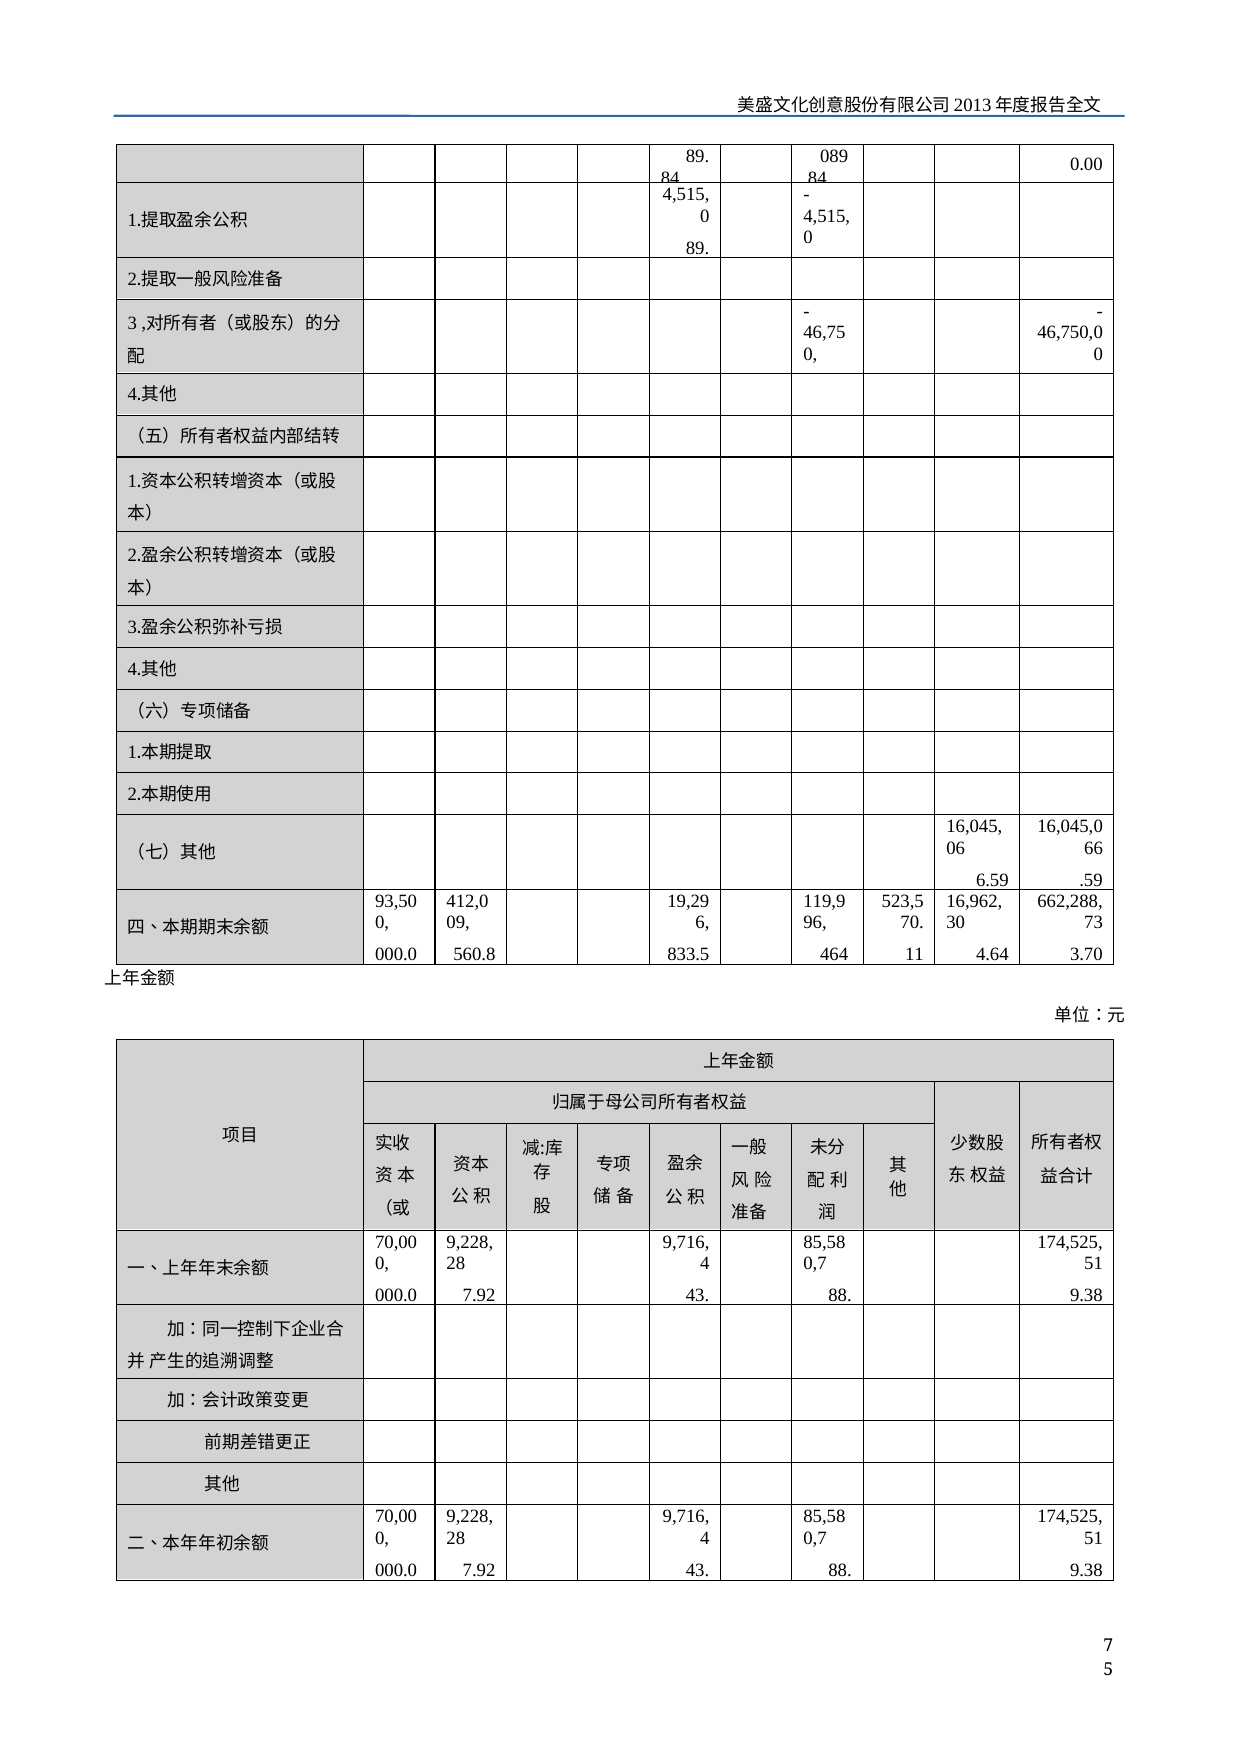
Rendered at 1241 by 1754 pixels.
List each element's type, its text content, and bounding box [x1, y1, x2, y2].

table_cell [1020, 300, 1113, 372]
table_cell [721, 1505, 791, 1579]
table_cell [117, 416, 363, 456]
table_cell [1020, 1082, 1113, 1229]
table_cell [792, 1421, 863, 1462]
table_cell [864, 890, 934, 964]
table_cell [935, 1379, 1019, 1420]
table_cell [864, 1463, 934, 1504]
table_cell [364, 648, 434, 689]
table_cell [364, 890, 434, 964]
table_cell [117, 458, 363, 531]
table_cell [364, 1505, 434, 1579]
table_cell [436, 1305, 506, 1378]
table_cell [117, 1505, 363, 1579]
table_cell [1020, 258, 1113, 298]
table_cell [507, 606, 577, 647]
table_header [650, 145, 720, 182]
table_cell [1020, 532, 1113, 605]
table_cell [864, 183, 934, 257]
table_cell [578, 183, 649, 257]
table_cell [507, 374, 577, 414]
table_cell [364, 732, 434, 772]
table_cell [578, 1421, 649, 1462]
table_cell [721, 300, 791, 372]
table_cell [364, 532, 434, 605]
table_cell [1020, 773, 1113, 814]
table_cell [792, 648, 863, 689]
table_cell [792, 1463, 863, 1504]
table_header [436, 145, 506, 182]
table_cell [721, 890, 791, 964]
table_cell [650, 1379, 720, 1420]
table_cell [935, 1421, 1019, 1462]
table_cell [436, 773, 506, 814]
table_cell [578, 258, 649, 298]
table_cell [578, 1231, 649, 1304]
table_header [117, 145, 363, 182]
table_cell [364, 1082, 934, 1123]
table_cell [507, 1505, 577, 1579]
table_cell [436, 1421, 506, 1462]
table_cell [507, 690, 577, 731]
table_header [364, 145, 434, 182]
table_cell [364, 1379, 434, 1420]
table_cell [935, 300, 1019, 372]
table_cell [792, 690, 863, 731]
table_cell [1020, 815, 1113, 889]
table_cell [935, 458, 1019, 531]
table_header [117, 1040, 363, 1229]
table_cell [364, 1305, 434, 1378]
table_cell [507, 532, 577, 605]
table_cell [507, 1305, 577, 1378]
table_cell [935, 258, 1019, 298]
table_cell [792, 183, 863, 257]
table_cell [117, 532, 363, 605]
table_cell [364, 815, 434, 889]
text 上年金额 [104, 965, 1125, 989]
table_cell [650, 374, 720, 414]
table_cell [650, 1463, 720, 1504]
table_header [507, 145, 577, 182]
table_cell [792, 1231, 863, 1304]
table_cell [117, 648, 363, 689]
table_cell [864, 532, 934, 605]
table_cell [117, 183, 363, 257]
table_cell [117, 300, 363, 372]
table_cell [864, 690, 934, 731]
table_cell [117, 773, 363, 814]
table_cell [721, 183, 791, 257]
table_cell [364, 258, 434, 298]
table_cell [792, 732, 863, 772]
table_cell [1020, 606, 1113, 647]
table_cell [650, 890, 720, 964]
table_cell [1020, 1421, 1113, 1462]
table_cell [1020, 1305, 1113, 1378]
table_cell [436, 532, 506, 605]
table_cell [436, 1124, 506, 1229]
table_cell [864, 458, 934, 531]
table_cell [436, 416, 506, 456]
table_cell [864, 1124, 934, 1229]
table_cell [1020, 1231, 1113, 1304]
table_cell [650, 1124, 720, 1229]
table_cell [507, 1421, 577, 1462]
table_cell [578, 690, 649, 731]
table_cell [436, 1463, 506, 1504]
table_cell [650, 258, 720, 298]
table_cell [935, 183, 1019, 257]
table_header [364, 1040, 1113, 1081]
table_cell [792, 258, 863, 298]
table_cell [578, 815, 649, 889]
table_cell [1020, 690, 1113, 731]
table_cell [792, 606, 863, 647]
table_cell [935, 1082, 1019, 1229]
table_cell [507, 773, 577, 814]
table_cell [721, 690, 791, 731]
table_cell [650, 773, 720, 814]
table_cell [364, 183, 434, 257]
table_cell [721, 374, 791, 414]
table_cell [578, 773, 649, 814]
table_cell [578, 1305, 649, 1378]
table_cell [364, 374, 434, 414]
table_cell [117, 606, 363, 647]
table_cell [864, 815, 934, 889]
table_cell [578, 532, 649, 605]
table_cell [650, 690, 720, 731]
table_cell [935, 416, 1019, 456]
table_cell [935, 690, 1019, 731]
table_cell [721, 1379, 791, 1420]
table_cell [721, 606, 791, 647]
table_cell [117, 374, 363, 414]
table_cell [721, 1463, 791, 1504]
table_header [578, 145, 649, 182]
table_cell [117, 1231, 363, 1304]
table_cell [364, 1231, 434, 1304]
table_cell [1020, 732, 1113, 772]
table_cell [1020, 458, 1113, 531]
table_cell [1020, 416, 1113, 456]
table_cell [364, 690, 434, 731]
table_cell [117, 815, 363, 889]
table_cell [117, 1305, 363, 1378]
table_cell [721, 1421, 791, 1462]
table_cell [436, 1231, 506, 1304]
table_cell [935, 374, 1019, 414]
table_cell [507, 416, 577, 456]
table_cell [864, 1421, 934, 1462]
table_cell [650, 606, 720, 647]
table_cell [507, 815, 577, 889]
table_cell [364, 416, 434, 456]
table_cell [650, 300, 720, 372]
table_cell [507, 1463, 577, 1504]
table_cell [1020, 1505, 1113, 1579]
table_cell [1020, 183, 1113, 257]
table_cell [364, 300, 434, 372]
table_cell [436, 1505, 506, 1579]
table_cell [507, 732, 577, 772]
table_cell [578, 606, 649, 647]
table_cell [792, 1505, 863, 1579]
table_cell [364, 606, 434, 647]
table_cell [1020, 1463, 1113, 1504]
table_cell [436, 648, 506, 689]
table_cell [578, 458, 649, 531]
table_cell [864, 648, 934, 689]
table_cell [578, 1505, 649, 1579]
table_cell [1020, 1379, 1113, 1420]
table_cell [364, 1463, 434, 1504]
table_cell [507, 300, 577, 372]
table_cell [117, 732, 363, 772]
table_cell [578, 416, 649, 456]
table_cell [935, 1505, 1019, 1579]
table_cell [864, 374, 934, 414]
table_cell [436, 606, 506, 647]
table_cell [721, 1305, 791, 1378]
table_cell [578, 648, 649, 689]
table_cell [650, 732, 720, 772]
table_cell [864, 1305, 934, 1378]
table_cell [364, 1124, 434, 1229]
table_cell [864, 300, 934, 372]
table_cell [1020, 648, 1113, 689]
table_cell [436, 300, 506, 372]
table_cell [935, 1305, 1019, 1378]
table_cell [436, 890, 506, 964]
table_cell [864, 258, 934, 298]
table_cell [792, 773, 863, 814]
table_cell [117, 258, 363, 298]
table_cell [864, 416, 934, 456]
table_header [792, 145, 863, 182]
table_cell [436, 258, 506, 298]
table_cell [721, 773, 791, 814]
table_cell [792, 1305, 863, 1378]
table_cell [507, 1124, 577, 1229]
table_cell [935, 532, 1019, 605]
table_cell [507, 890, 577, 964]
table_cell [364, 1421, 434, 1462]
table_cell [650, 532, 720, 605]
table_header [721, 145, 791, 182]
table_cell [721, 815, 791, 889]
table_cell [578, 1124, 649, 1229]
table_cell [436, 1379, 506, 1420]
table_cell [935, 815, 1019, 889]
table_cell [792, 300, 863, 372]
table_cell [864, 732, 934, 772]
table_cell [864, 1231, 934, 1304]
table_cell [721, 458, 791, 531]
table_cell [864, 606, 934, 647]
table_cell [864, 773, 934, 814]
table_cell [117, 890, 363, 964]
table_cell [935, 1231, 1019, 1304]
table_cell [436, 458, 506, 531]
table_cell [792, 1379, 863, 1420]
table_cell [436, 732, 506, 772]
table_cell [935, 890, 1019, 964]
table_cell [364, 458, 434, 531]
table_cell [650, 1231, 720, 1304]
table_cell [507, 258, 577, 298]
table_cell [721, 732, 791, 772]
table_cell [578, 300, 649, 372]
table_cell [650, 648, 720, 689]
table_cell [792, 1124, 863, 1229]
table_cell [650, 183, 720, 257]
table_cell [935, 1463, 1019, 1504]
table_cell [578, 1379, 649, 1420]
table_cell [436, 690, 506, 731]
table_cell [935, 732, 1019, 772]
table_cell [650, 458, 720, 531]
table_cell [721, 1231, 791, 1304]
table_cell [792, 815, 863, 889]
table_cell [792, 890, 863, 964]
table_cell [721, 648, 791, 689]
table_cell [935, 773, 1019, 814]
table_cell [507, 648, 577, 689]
text 单位：元 [104, 1002, 1125, 1026]
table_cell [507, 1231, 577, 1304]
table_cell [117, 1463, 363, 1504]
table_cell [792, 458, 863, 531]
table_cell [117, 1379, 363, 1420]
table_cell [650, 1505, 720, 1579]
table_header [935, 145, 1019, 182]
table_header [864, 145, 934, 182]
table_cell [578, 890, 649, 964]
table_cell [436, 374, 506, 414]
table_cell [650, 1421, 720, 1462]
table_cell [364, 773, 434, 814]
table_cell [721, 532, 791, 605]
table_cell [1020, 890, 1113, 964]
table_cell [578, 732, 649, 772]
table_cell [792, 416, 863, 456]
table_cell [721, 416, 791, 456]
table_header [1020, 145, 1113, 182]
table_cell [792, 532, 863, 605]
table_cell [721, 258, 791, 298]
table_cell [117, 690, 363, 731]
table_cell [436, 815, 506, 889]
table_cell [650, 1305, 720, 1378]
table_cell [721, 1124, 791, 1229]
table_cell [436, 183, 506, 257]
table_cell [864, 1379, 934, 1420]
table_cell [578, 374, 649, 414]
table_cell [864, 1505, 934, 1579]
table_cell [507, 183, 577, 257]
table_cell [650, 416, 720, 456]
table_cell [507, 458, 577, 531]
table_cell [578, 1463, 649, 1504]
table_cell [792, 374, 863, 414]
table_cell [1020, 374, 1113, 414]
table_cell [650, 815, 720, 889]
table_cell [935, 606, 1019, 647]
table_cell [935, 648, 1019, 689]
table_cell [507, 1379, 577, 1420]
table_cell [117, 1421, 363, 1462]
